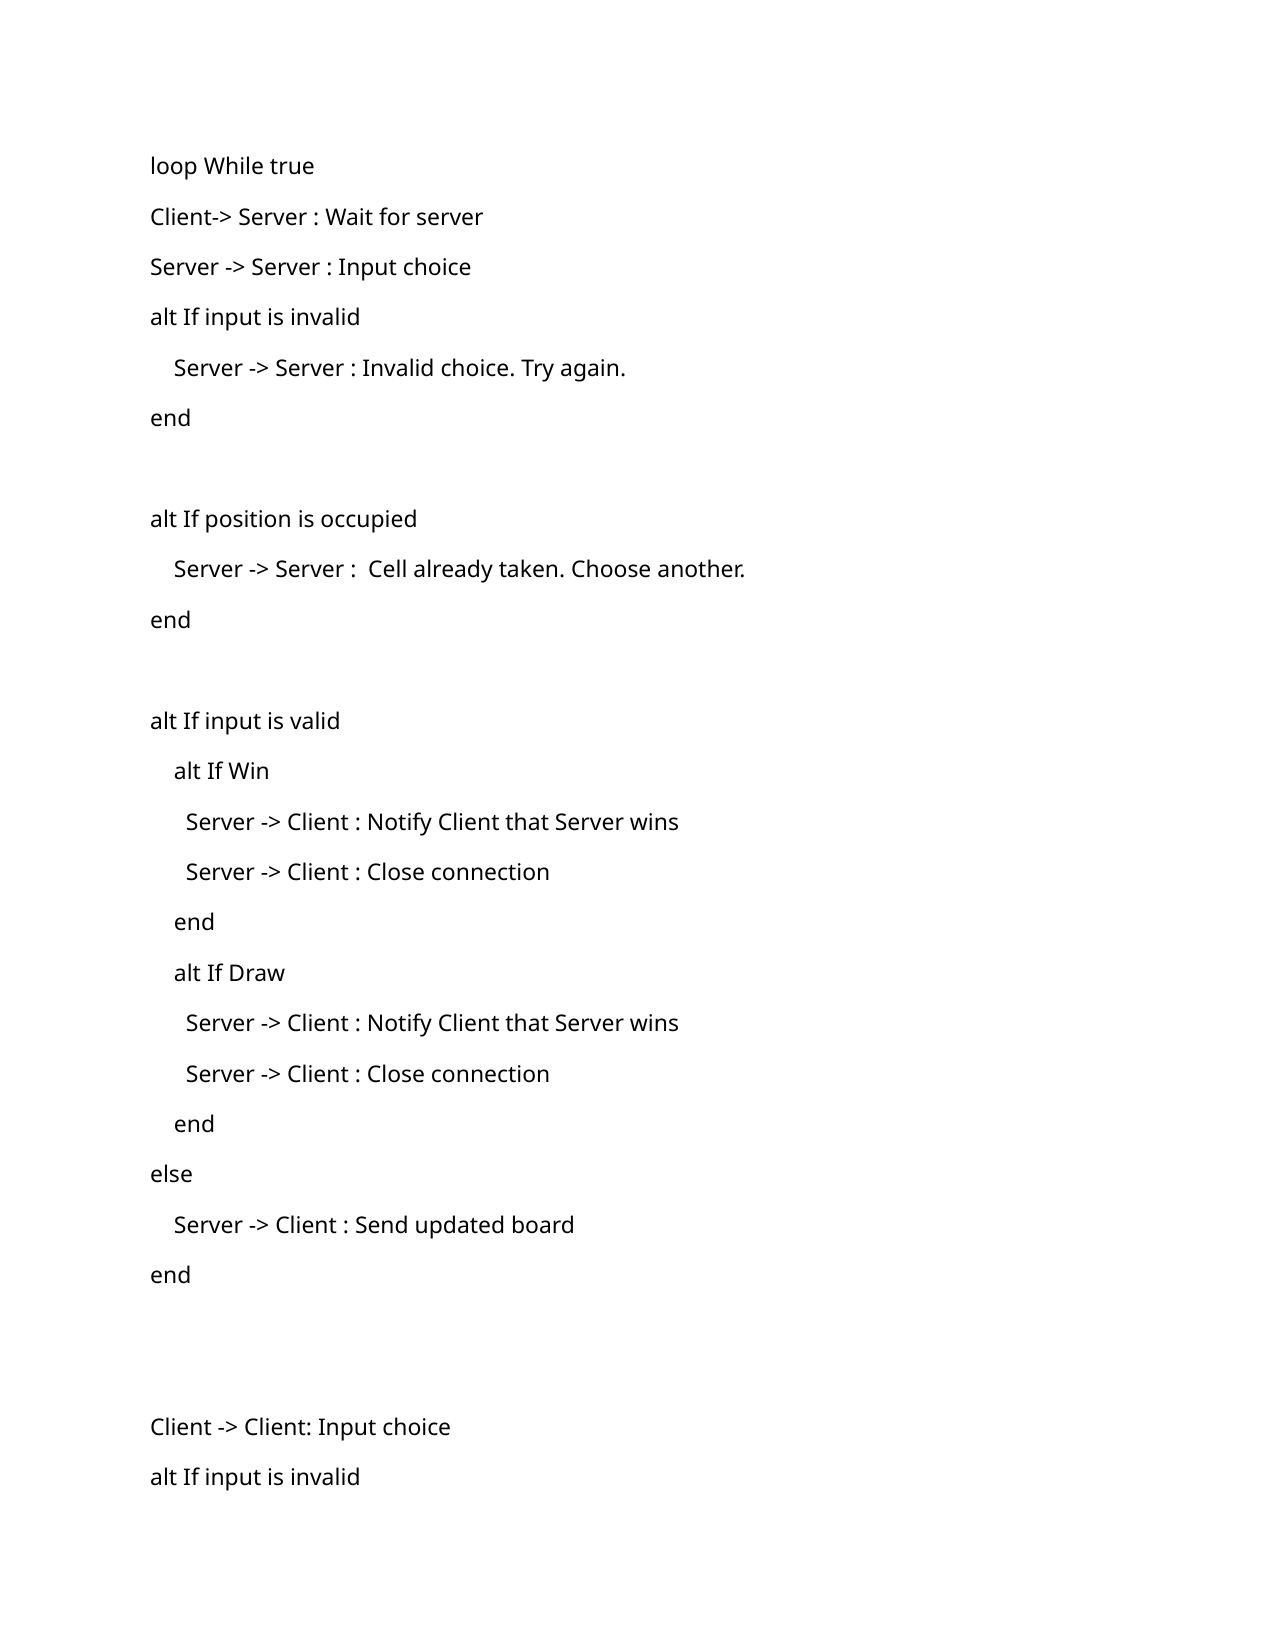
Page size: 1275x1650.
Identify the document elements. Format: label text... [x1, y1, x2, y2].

text alt If Draw [150, 957, 1125, 988]
text end [150, 906, 1125, 937]
text Server -> Server : Cell already taken. Choose another. [150, 553, 1125, 584]
text alt If input is invalid [150, 301, 1125, 332]
text alt If input is invalid [150, 1461, 1125, 1492]
text Server -> Server : Invalid choice. Try again. [150, 352, 1125, 383]
text Client-> Server : Wait for server [150, 200, 1125, 232]
text alt If position is occupied [150, 503, 1125, 534]
text end [150, 1108, 1125, 1139]
text Server -> Client : Notify Client that Server wins [150, 805, 1125, 837]
text end [150, 604, 1125, 635]
text end [150, 402, 1125, 433]
text else [150, 1158, 1125, 1189]
text end [150, 1259, 1125, 1290]
text Server -> Client : Close connection [150, 1057, 1125, 1089]
text Server -> Client : Notify Client that Server wins [150, 1007, 1125, 1038]
text Server -> Client : Close connection [150, 856, 1125, 887]
text Server -> Server : Input choice [150, 251, 1125, 282]
text alt If Win [150, 755, 1125, 786]
text Server -> Client : Send updated board [150, 1209, 1125, 1240]
text Client -> Client: Input choice [150, 1410, 1125, 1442]
text loop While true [150, 150, 1125, 181]
text alt If input is valid [150, 704, 1125, 736]
